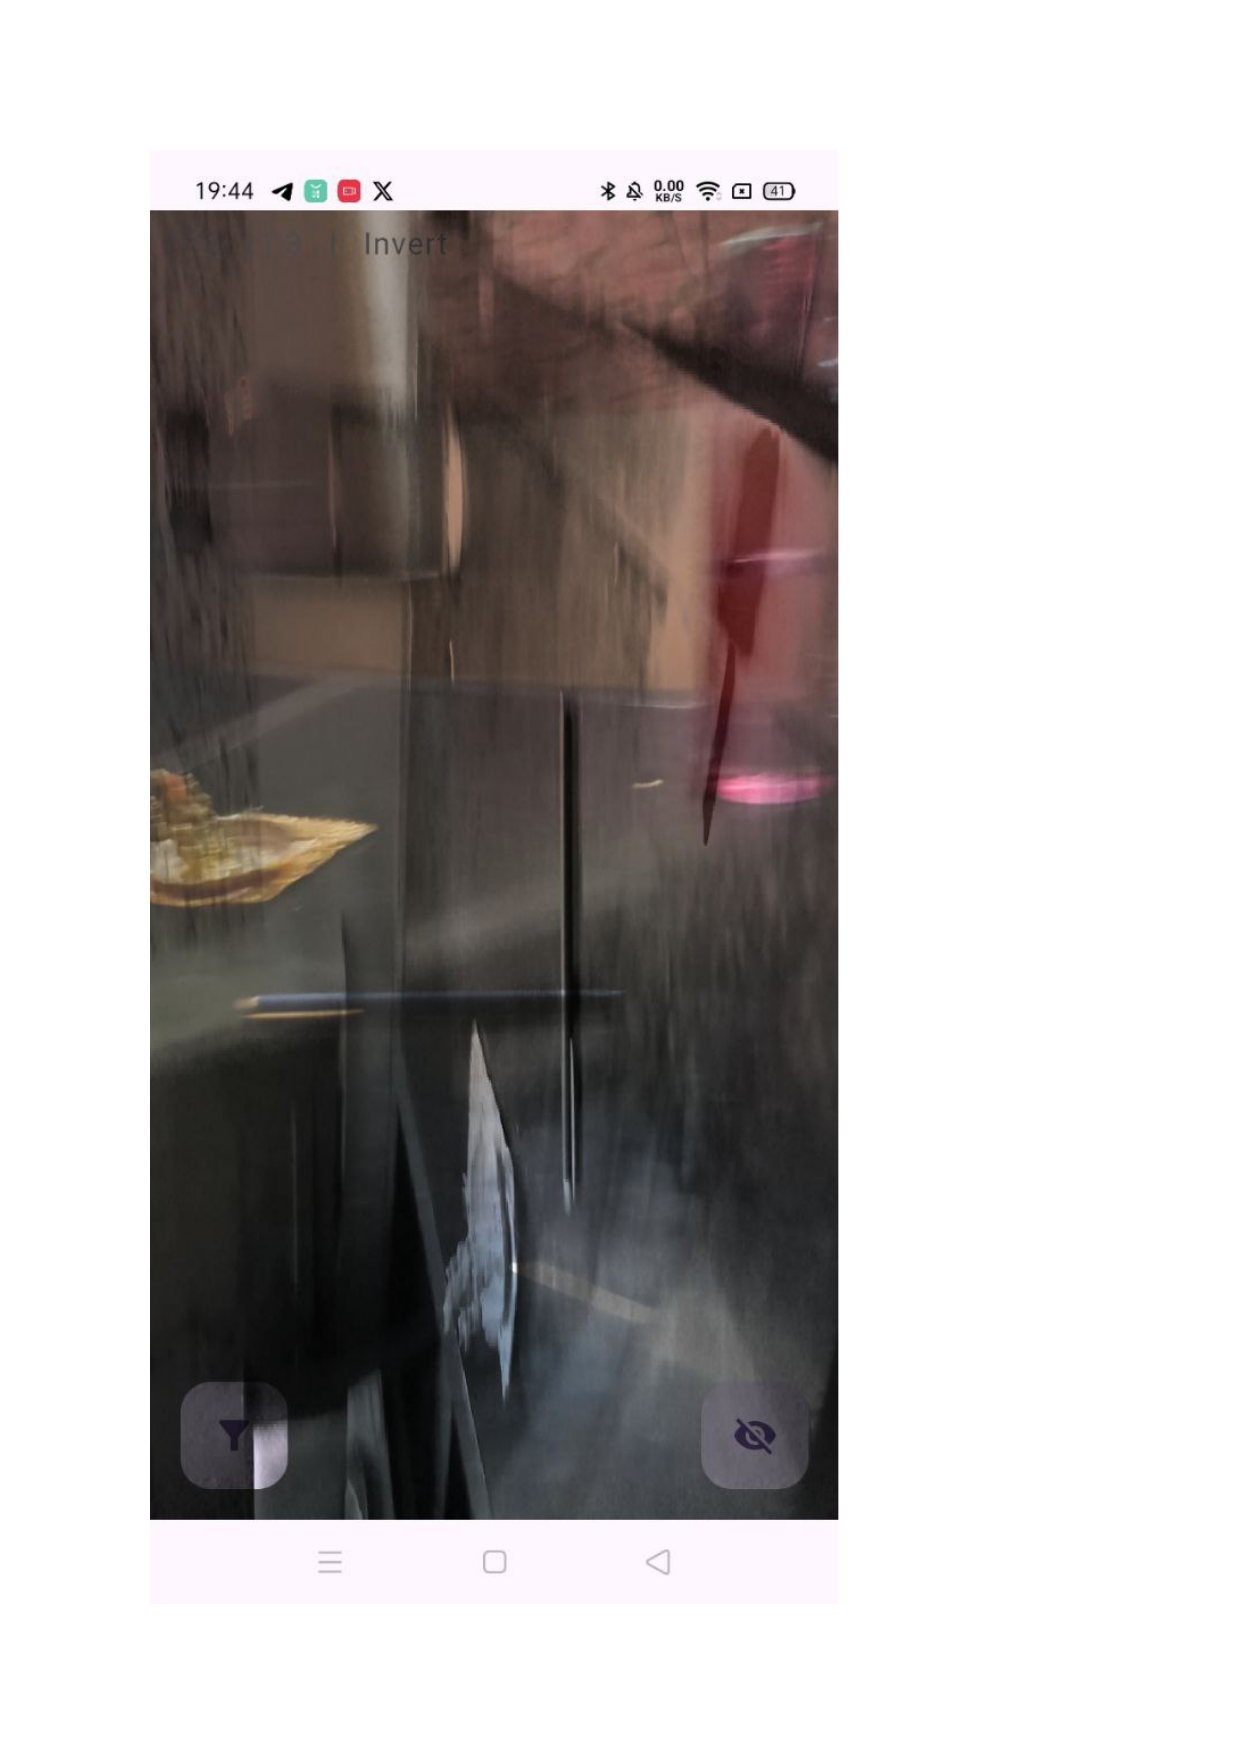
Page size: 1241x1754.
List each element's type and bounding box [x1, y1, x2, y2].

picture [150, 150, 839, 1604]
